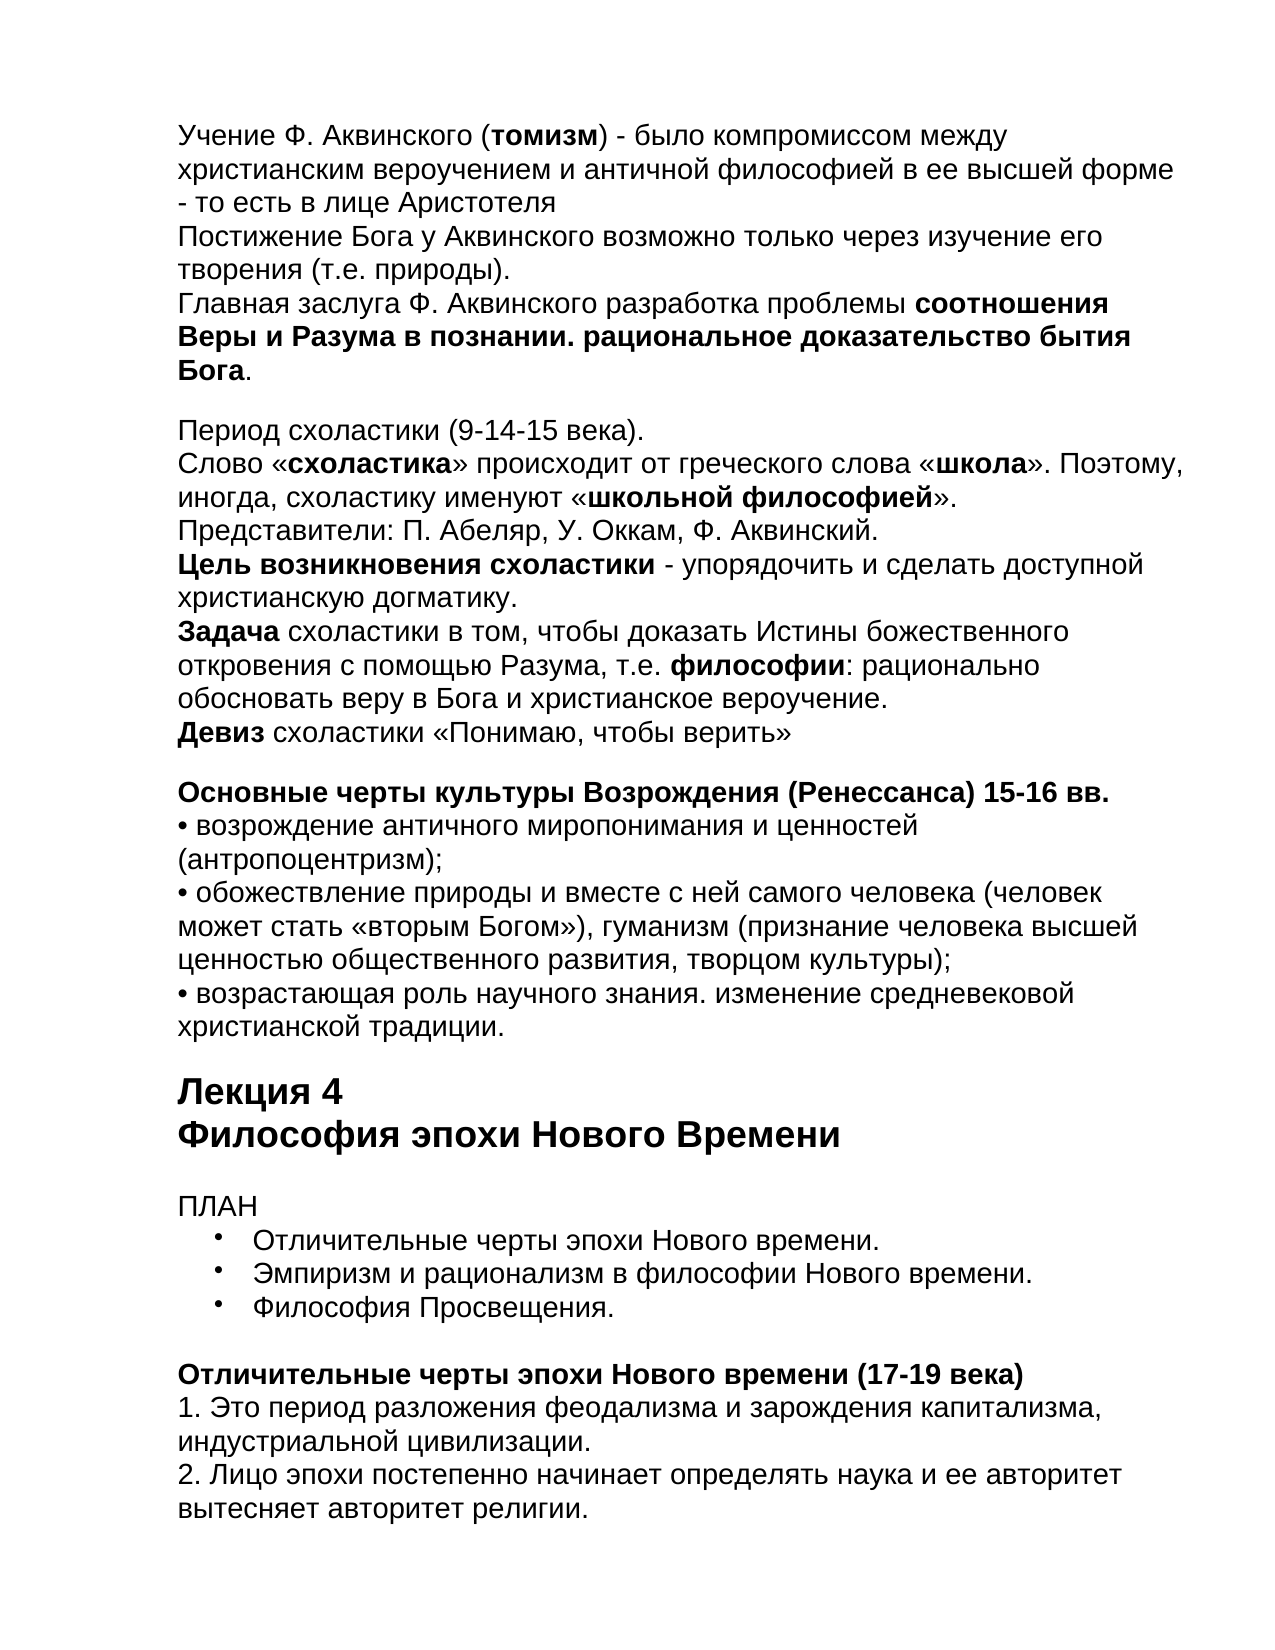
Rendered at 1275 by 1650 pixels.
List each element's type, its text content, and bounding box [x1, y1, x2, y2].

text ПЛАН [177, 1189, 1186, 1223]
text Лекция 4 [177, 1069, 1186, 1112]
text Учение Ф. Аквинского (томизм) - было компромиссом между христианским вероучением и античной философией в ее высшей форме - то есть в лице Аристотеля [177, 118, 1186, 219]
list Отличительные черты эпохи Нового времени. [215, 1223, 1186, 1256]
text Основные черты культуры Возрождения (Ренессанса) 15-16 вв. [177, 774, 1186, 808]
list Философия Просвещения. [215, 1290, 1186, 1323]
text Постижение Бога у Аквинского возможно только через изучение его творения (т.е. природы). [177, 219, 1186, 286]
text • обожествление природы и вместе с ней самого человека (человек может стать «вторым Богом»), гуманизм (признание человека высшей ценностью общественного развития, творцом культуры); [177, 875, 1186, 976]
text Философия эпохи Нового Времени [177, 1112, 1186, 1156]
text Задача схоластики в том, чтобы доказать Истины божественного откровения с помощью Разума, т.е. философии: рационально обосновать веру в Бога и христианское вероучение. [177, 614, 1186, 715]
text 1. Это период разложения феодализма и зарождения капитализма, индустриальной цивилизации. [177, 1390, 1186, 1457]
text Слово «схоластика» происходит от греческого слова «школа». Поэтому, иногда, схоластику именуют «школьной философией». [177, 446, 1186, 513]
text 2. Лицо эпохи постепенно начинает определять наука и ее авторитет вытесняет авторитет религии. [177, 1457, 1186, 1524]
text Девиз схоластики «Понимаю, чтобы верить» [177, 715, 1186, 748]
text • возрождение античного миропонимания и ценностей (антропоцентризм); [177, 808, 1186, 875]
text • возрастающая роль научного знания. изменение средневековой христианской традиции. [177, 976, 1186, 1043]
text Цель возникновения схоластики - упорядочить и сделать доступной христианскую догматику. [177, 547, 1186, 614]
text Представители: П. Абеляр, У. Оккам, Ф. Аквинский. [177, 513, 1186, 547]
text Период схоластики (9-14-15 века). [177, 413, 1186, 446]
text Отличительные черты эпохи Нового времени (17-19 века) [177, 1357, 1186, 1390]
list Эмпиризм и рационализм в философии Нового времени. [215, 1256, 1186, 1290]
text Главная заслуга Ф. Аквинского разработка проблемы соотношения Веры и Разума в познании. рациональное доказательство бытия Бога. [177, 286, 1186, 386]
